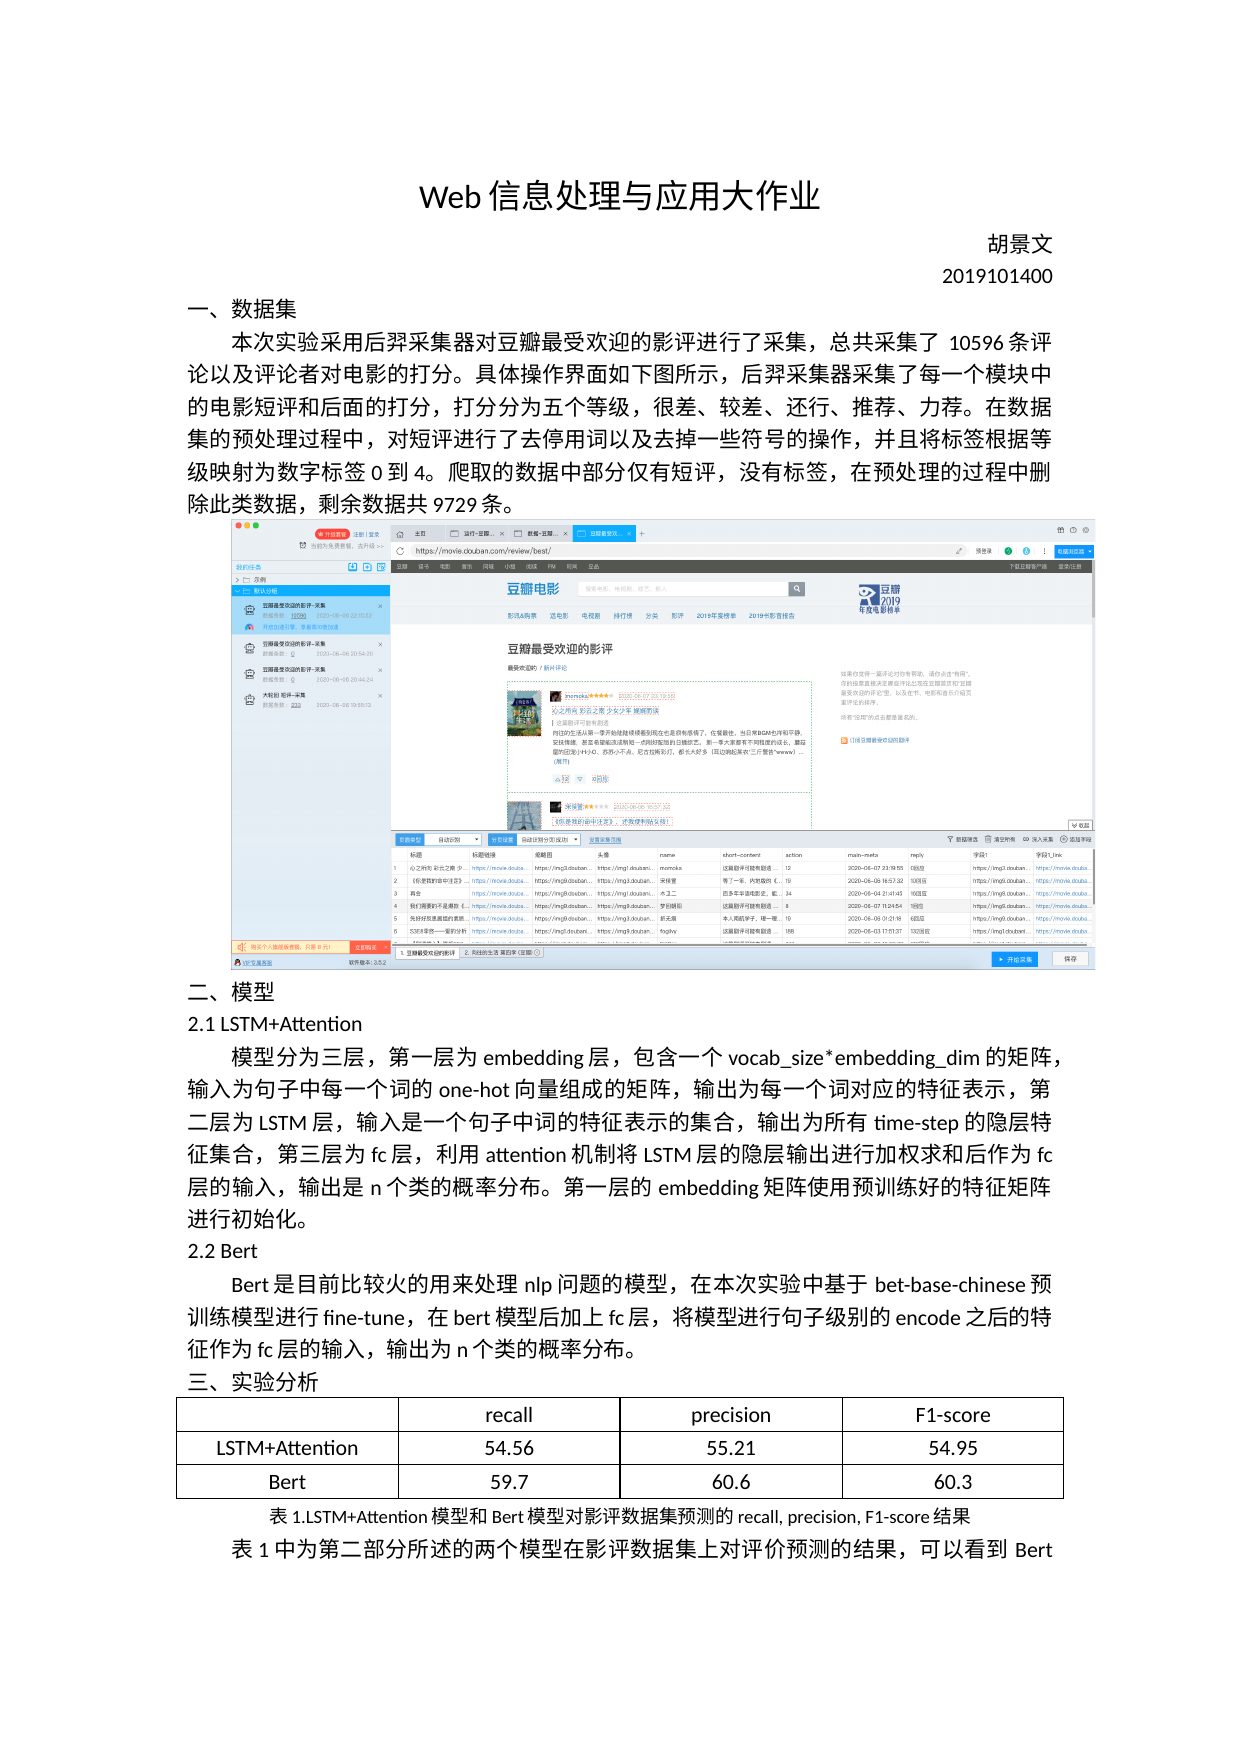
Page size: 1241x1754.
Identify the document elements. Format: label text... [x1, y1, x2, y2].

table_cell 60.3 [843, 1465, 1063, 1498]
text 胡景文 [187, 227, 1053, 259]
table_cell 55.21 [621, 1432, 842, 1464]
picture [231, 519, 1096, 970]
table_cell 60.6 [621, 1465, 842, 1498]
table_cell Bert [177, 1465, 398, 1498]
table_cell 54.56 [399, 1432, 619, 1464]
list 本次实验采用后羿采集器对豆瓣最受欢迎的影评进行了采集，总共采集了10596条评论以及评论者对电影的打分。具体操作界面如下图所示，后羿采集器采集了每一个模块中的电影短评和后面的打分，打分分为五个等级，很差、较差、还行、推荐、力荐。在数据集的预处理过程中，对短评进行了去停用词以及去掉一些符号的操作，并且将标签根据等级映射为数字标签0到4。爬取的数据中部分仅有短评，没有标签，在预处理的过程中删除此类数据，剩余数据共9729条。 [187, 324, 1053, 519]
text Web信息处理与应用大作业 [187, 162, 1053, 227]
table_header recall [399, 1398, 619, 1431]
table_header [177, 1398, 398, 1431]
table_cell 54.95 [843, 1432, 1063, 1464]
list Bert是目前比较火的用来处理nlp问题的模型，在本次实验中基于bet-base-chinese预训练模型进行fine-tune，在bert模型后加上fc层，将模型进行句子级别的encode之后的特征作为fc层的输入，输出为n个类的概率分布。 [187, 1267, 1053, 1364]
list 模型分为三层，第一层为embedding层，包含一个vocab_size*embedding_dim的矩阵，输入为句子中每一个词的one-hot向量组成的矩阵，输出为每一个词对应的特征表示，第二层为LSTM层，输入是一个句子中词的特征表示的集合，输出为所有time-step的隐层特征集合，第三层为fc层，利用attention机制将LSTM层的隐层输出进行加权求和后作为fc层的输入，输出是n个类的概率分布。第一层的embedding矩阵使用预训练好的特征矩阵进行初始化。 [187, 1039, 1053, 1234]
table_header F1-score [843, 1398, 1063, 1431]
table_cell 59.7 [399, 1465, 619, 1498]
text 2019101400 [187, 259, 1053, 292]
list 实验分析 [187, 1364, 1053, 1397]
table_header precision [621, 1398, 842, 1431]
list 模型 [187, 974, 1053, 1007]
list 2.2 Bert [187, 1234, 1053, 1267]
list 2.1 LSTM+Attention [187, 1007, 1053, 1039]
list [187, 1531, 1053, 1564]
list 数据集 [187, 292, 1053, 324]
table_cell LSTM+Attention [177, 1432, 398, 1464]
list 表1.LSTM+Attention模型和Bert模型对影评数据集预测的recall, precision, F1-score结果 [187, 1499, 1053, 1531]
